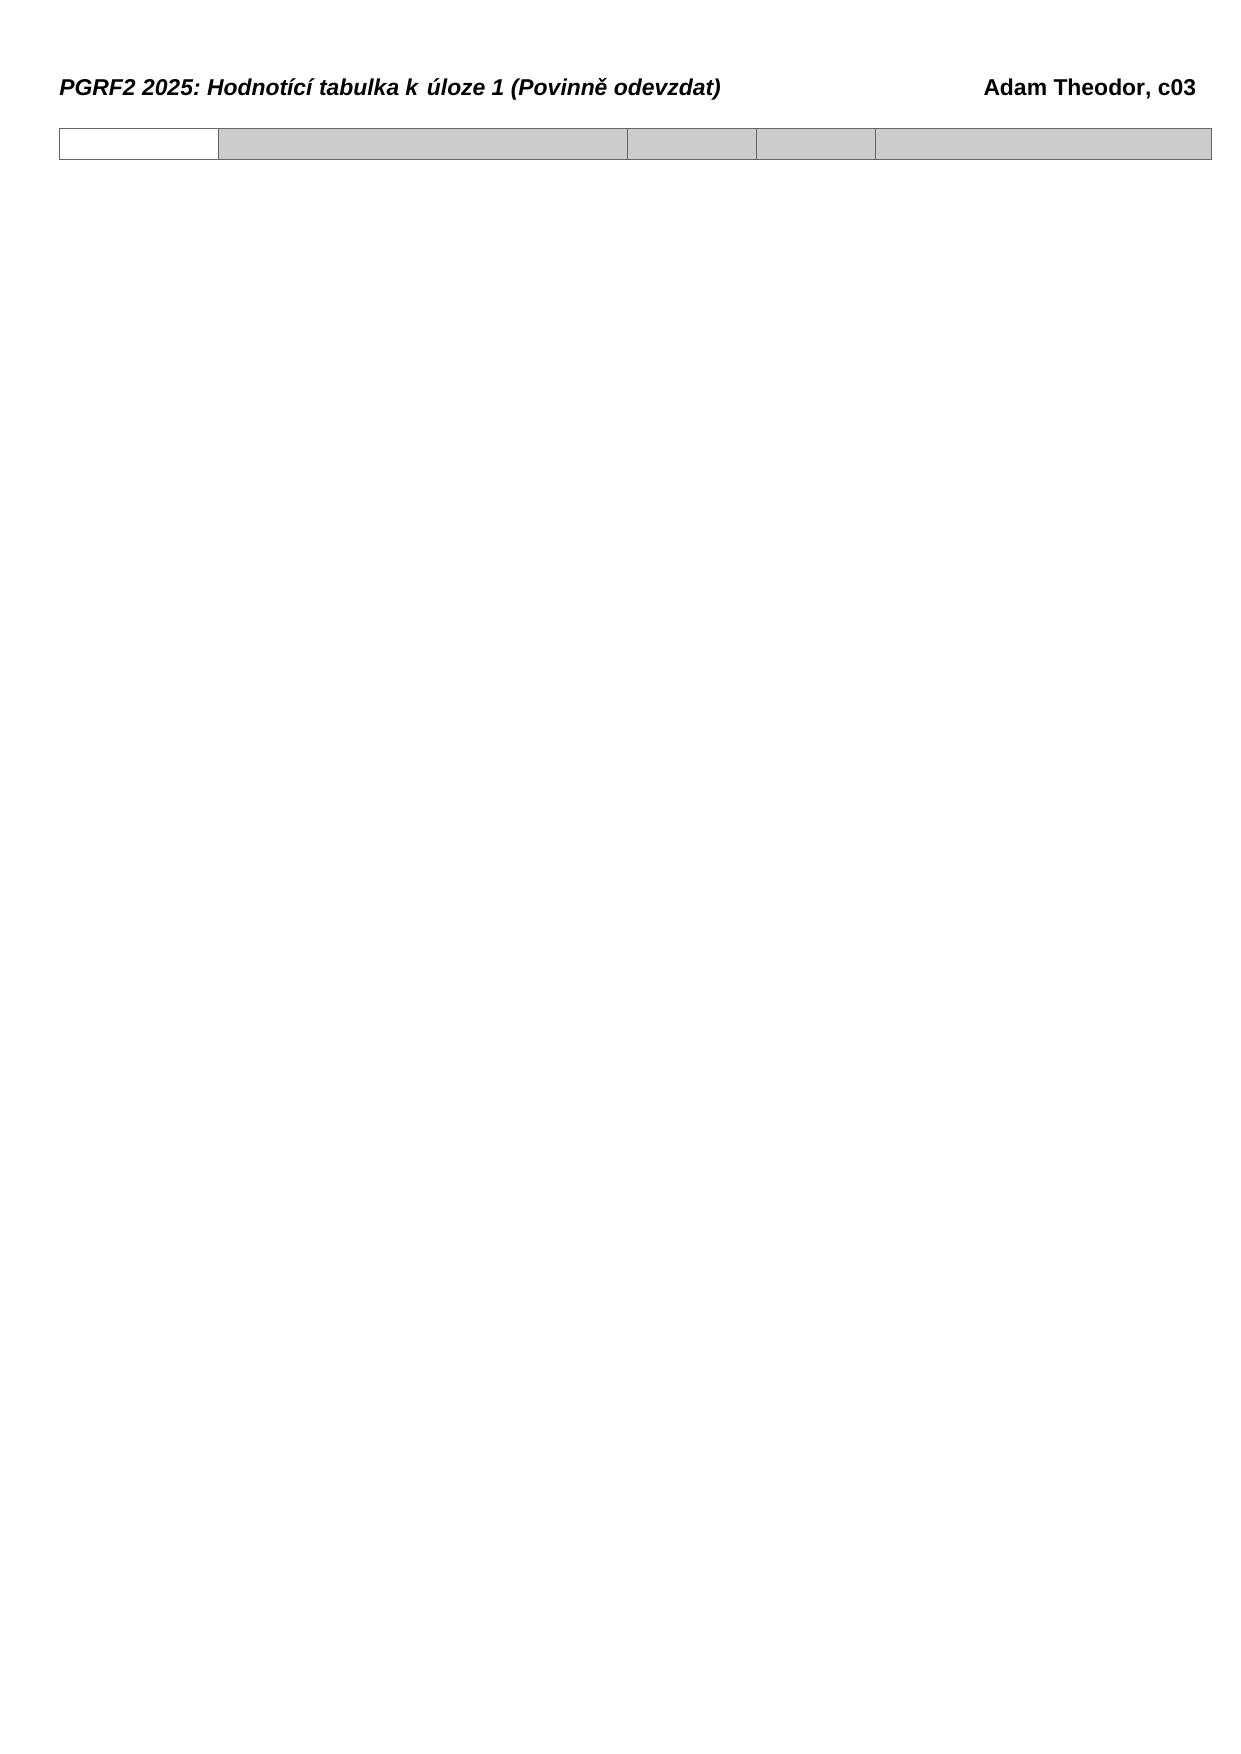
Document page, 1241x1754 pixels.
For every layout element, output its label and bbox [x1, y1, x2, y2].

table_cell [628, 129, 756, 159]
table_cell [219, 129, 627, 159]
table_cell [876, 129, 1211, 159]
table_cell [757, 129, 875, 159]
